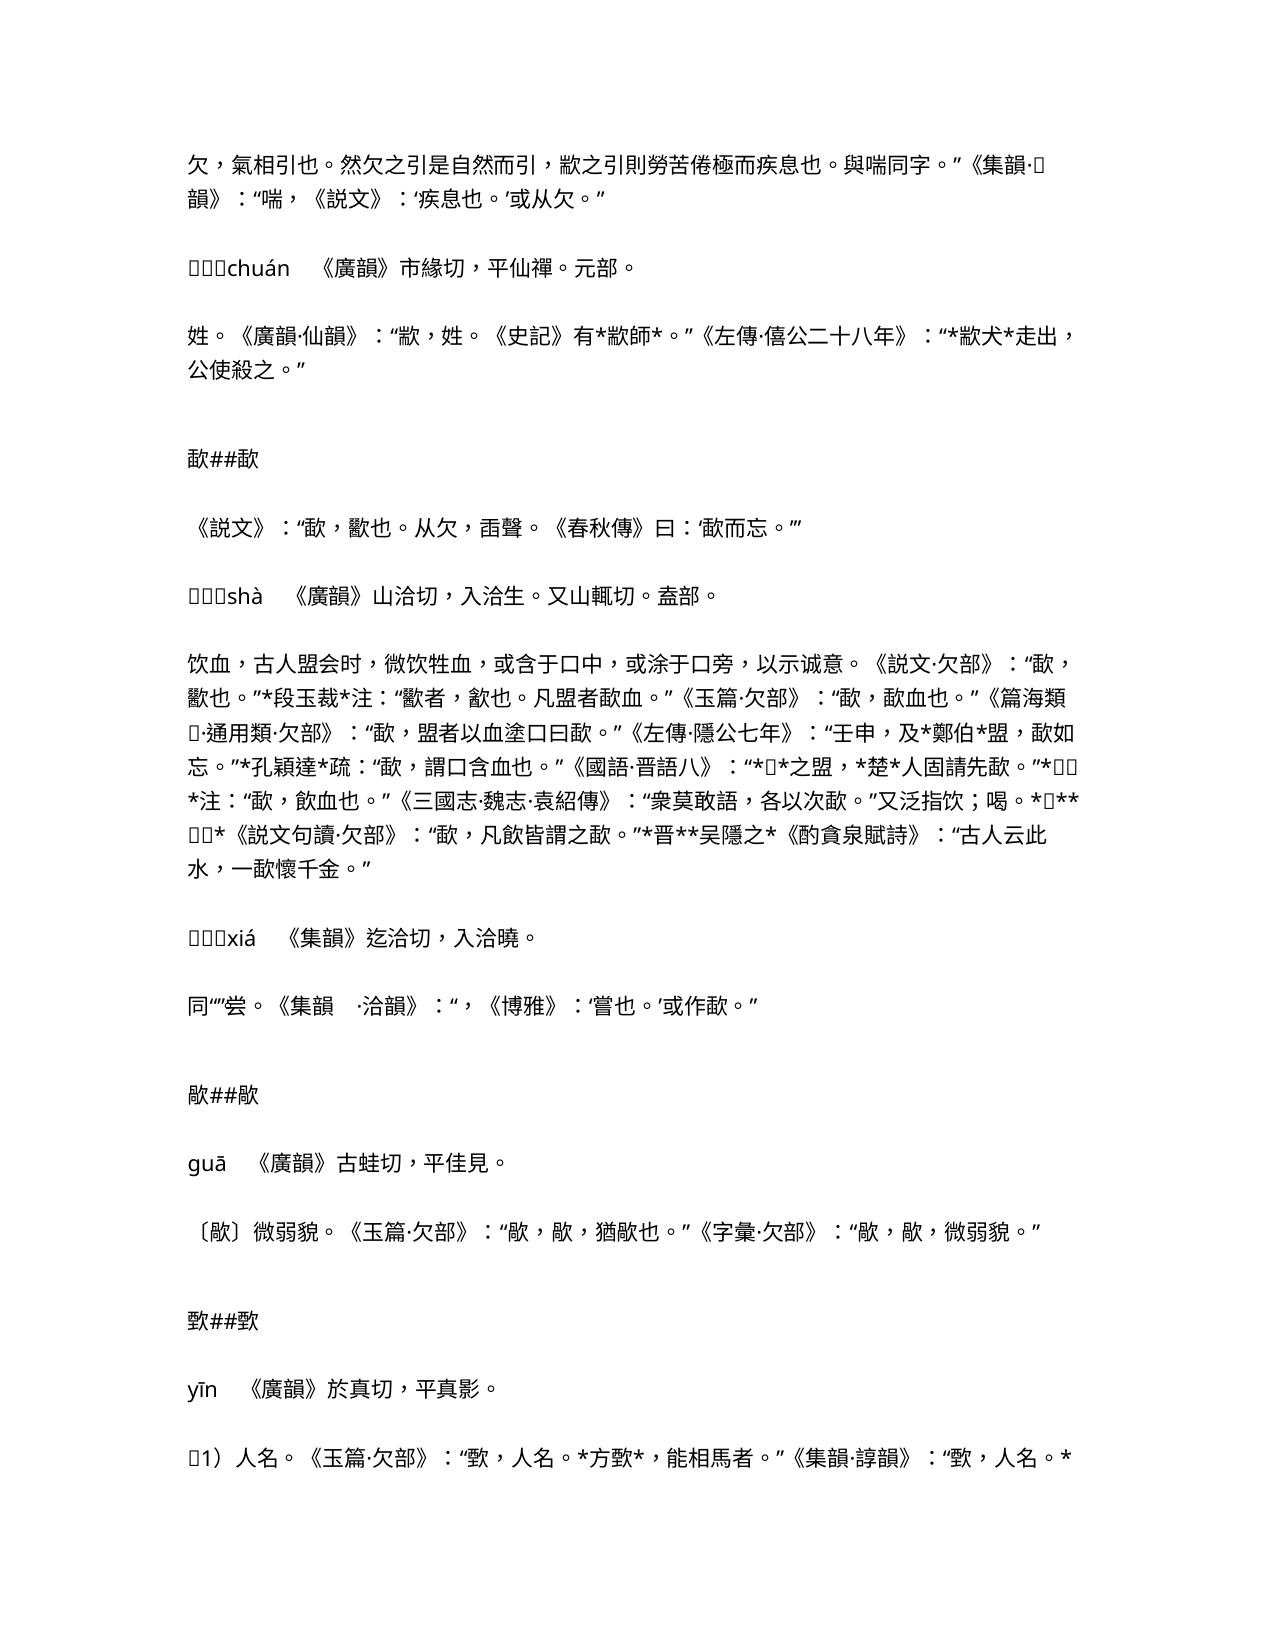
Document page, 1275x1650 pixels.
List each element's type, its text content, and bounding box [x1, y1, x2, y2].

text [187, 150, 1087, 419]
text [187, 1306, 1087, 1472]
text 歃##歃 《説文》：“歃，歠也。从欠，臿聲。《春秋傳》曰：‘歃而忘。’” （一）shà 《廣韻》山洽切，入洽生。又山輒切。盍部。 饮血，古人盟会时，微饮牲血，或含于口中，或涂于口旁，以示诚意。《説文·欠部》：“歃，歠也。”*段玉裁*注：“歠者，㱃也。凡盟者歃血。”《玉篇·欠部》：“歃，歃血也。”《篇海類編·通用類·欠部》：“歃，盟者以血塗口曰歃。”《左傳·隱公七年》：“壬申，及*鄭伯*盟，歃如忘。”*孔穎達*疏：“歃，謂口含血也。”《國語·晋語八》：“*宋*之盟，*楚*人固請先歃。”*韋昭*注：“歃，飲血也。”《三國志·魏志·袁紹傳》：“衆莫敢語，各以次歃。”又泛指饮；喝。*清**王筠*《説文句讀·欠部》：“歃，凡飲皆謂之歃。”*晋**吴隱之*《酌貪泉賦詩》：“古人云此水，一歃懷千金。” （二）xiá 《集韻》迄洽切，入洽曉。 同“𦦕”。尝。《集韻·洽韻》：“𦦕，《博雅》：‘嘗也。’或作歃。” [187, 444, 1087, 1055]
text 歄##歄 guā 《廣韻》古蛙切，平佳見。 〔歄𣢉〕微弱貌。《玉篇·欠部》：“歄，歄𣢉，猶歄𡛖也。”《字彙·欠部》：“歄，歄𣢉，微弱貌。” [187, 1080, 1087, 1281]
